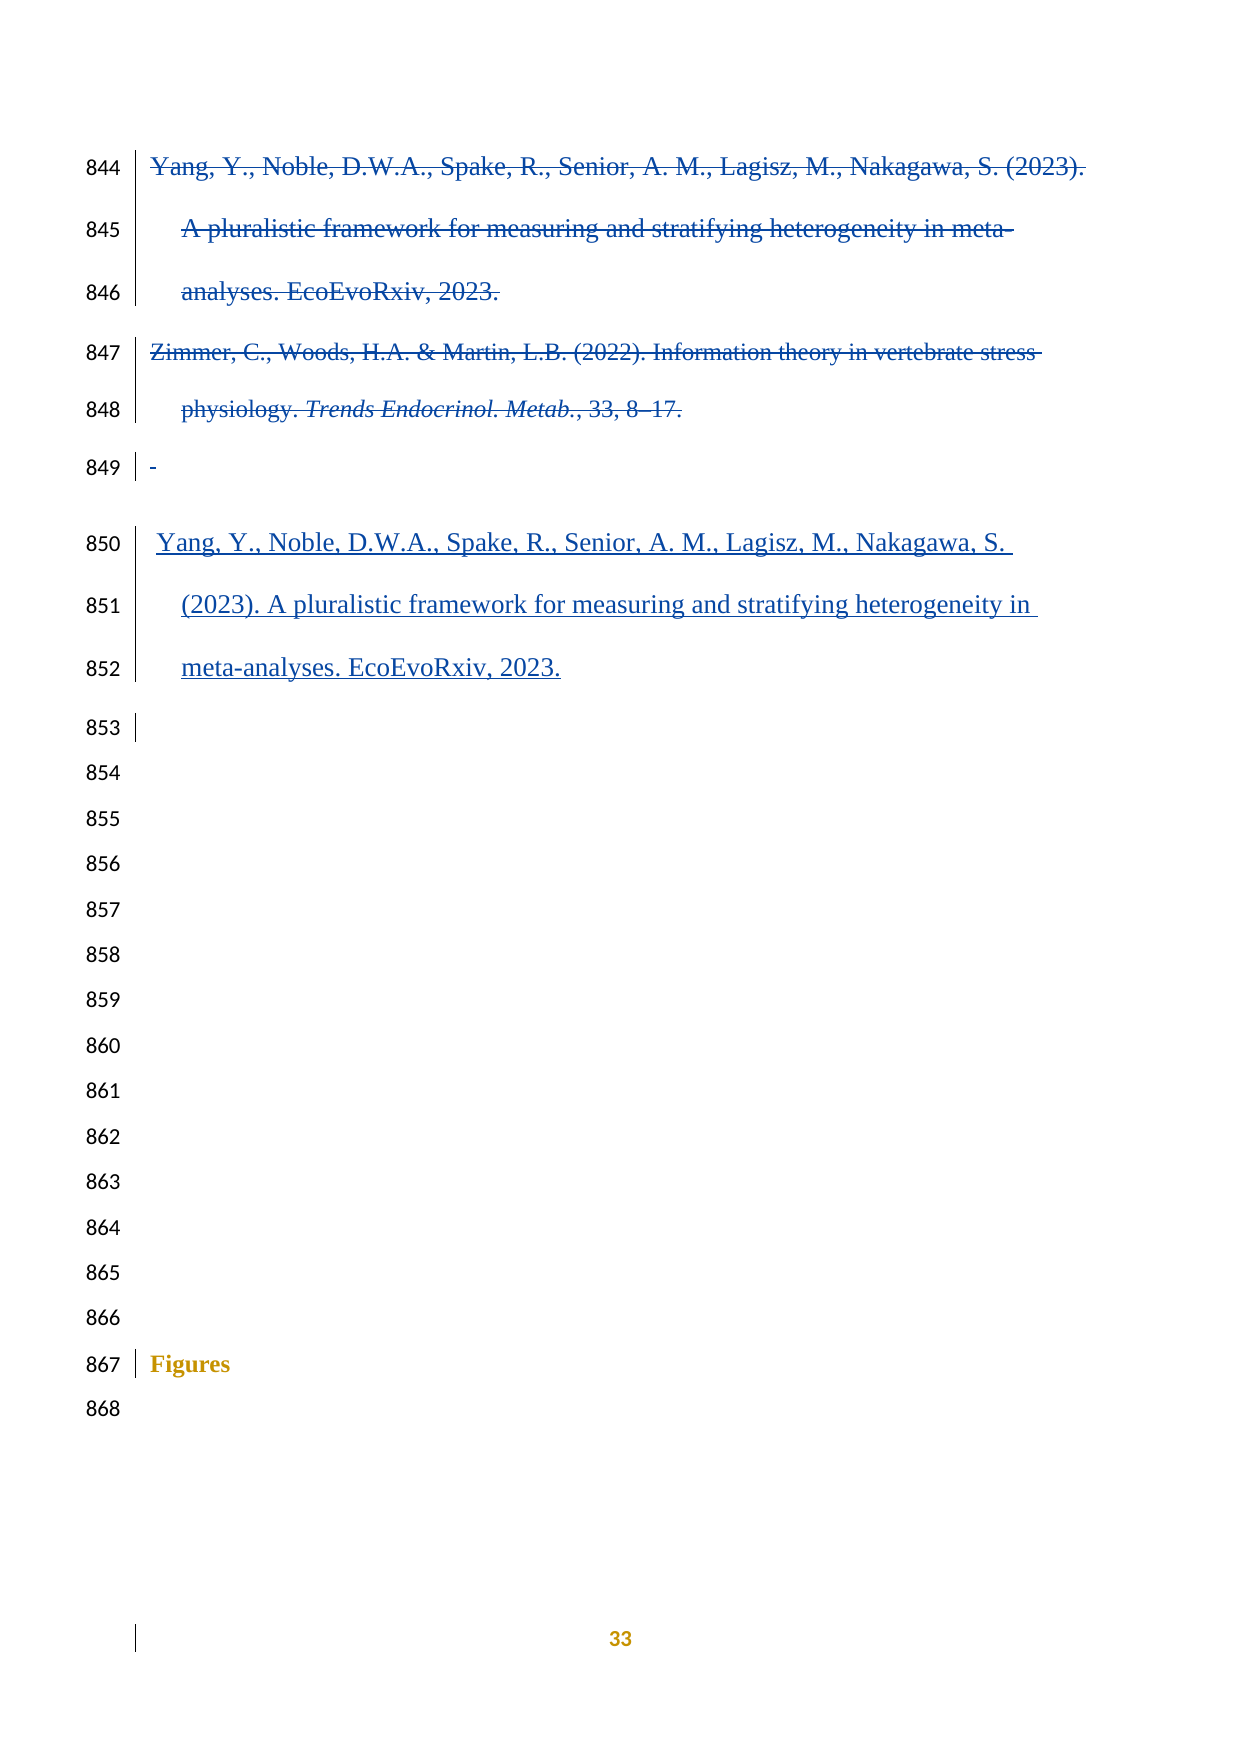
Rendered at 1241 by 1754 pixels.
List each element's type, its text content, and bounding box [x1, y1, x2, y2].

text Figures [150, 1349, 1090, 1377]
